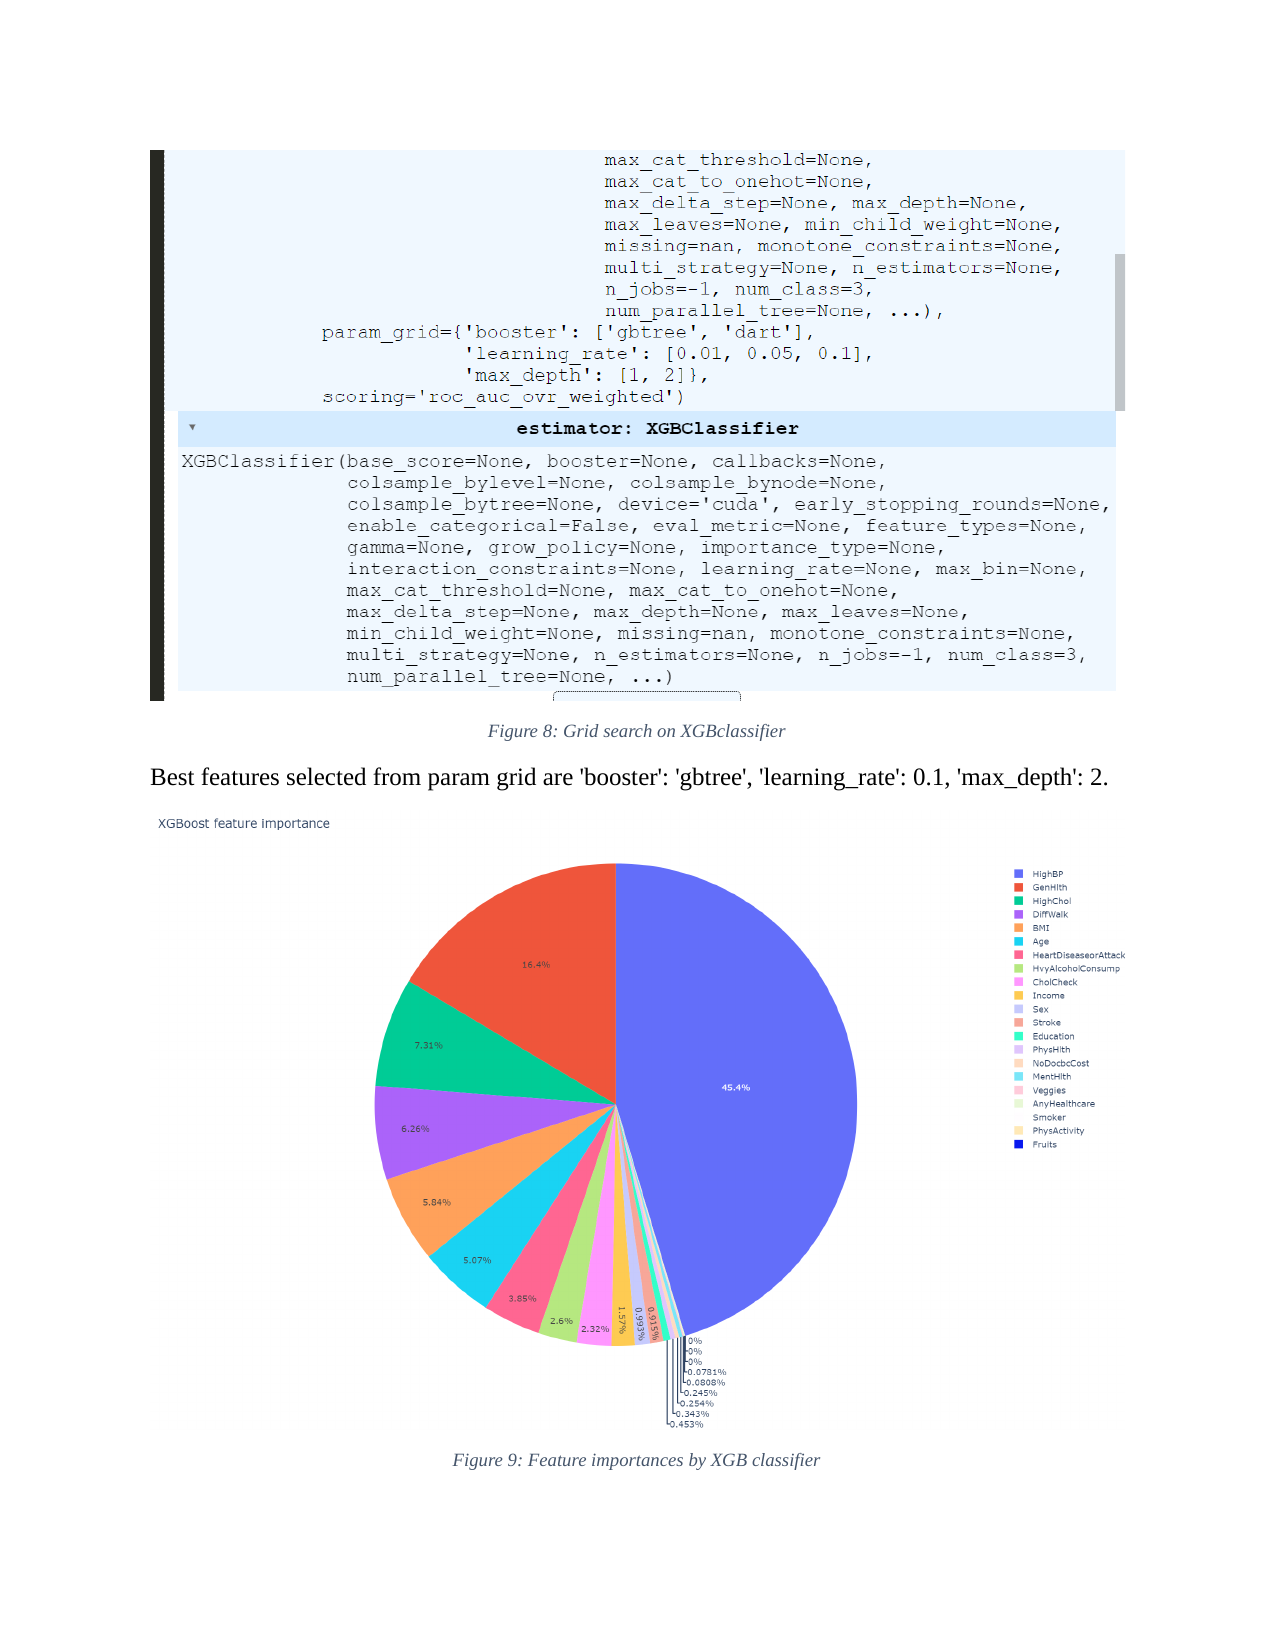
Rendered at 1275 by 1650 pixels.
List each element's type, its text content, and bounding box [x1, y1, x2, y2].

picture [150, 810, 1125, 1430]
picture [150, 150, 1125, 701]
text Best features selected from param grid are 'booster': 'gbtree', 'learning_rate': 0.1, 'max_depth': 2. [150, 762, 1125, 791]
